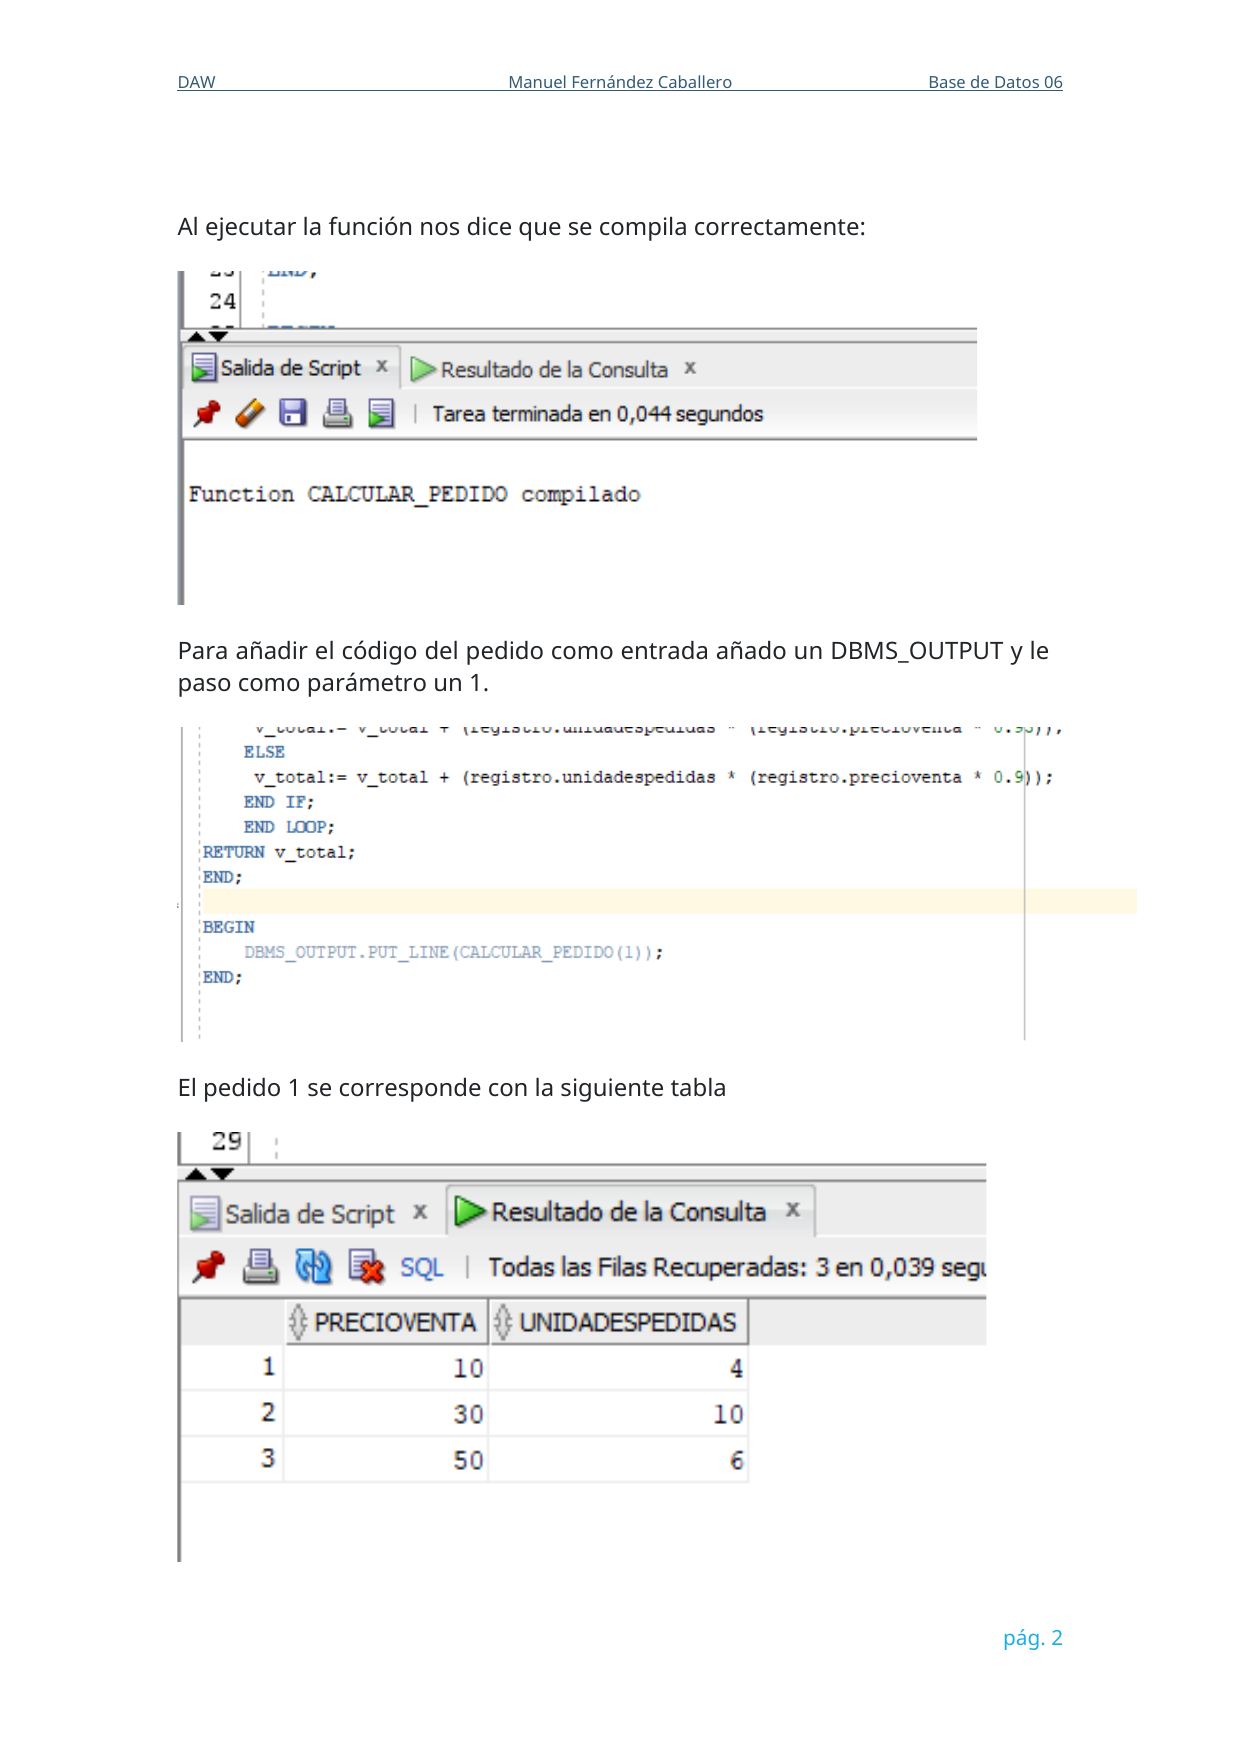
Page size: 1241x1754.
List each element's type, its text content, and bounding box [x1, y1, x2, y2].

text Al ejecutar la función nos dice que se compila correctamente: [177, 209, 1051, 242]
picture [177, 727, 1137, 1042]
text El pedido 1 se corresponde con la siguiente tabla [177, 1071, 1051, 1103]
picture [177, 271, 978, 605]
picture [177, 1132, 987, 1562]
text Para añadir el código del pedido como entrada añado un DBMS_OUTPUT y le paso como parámetro un 1. [177, 633, 1051, 699]
